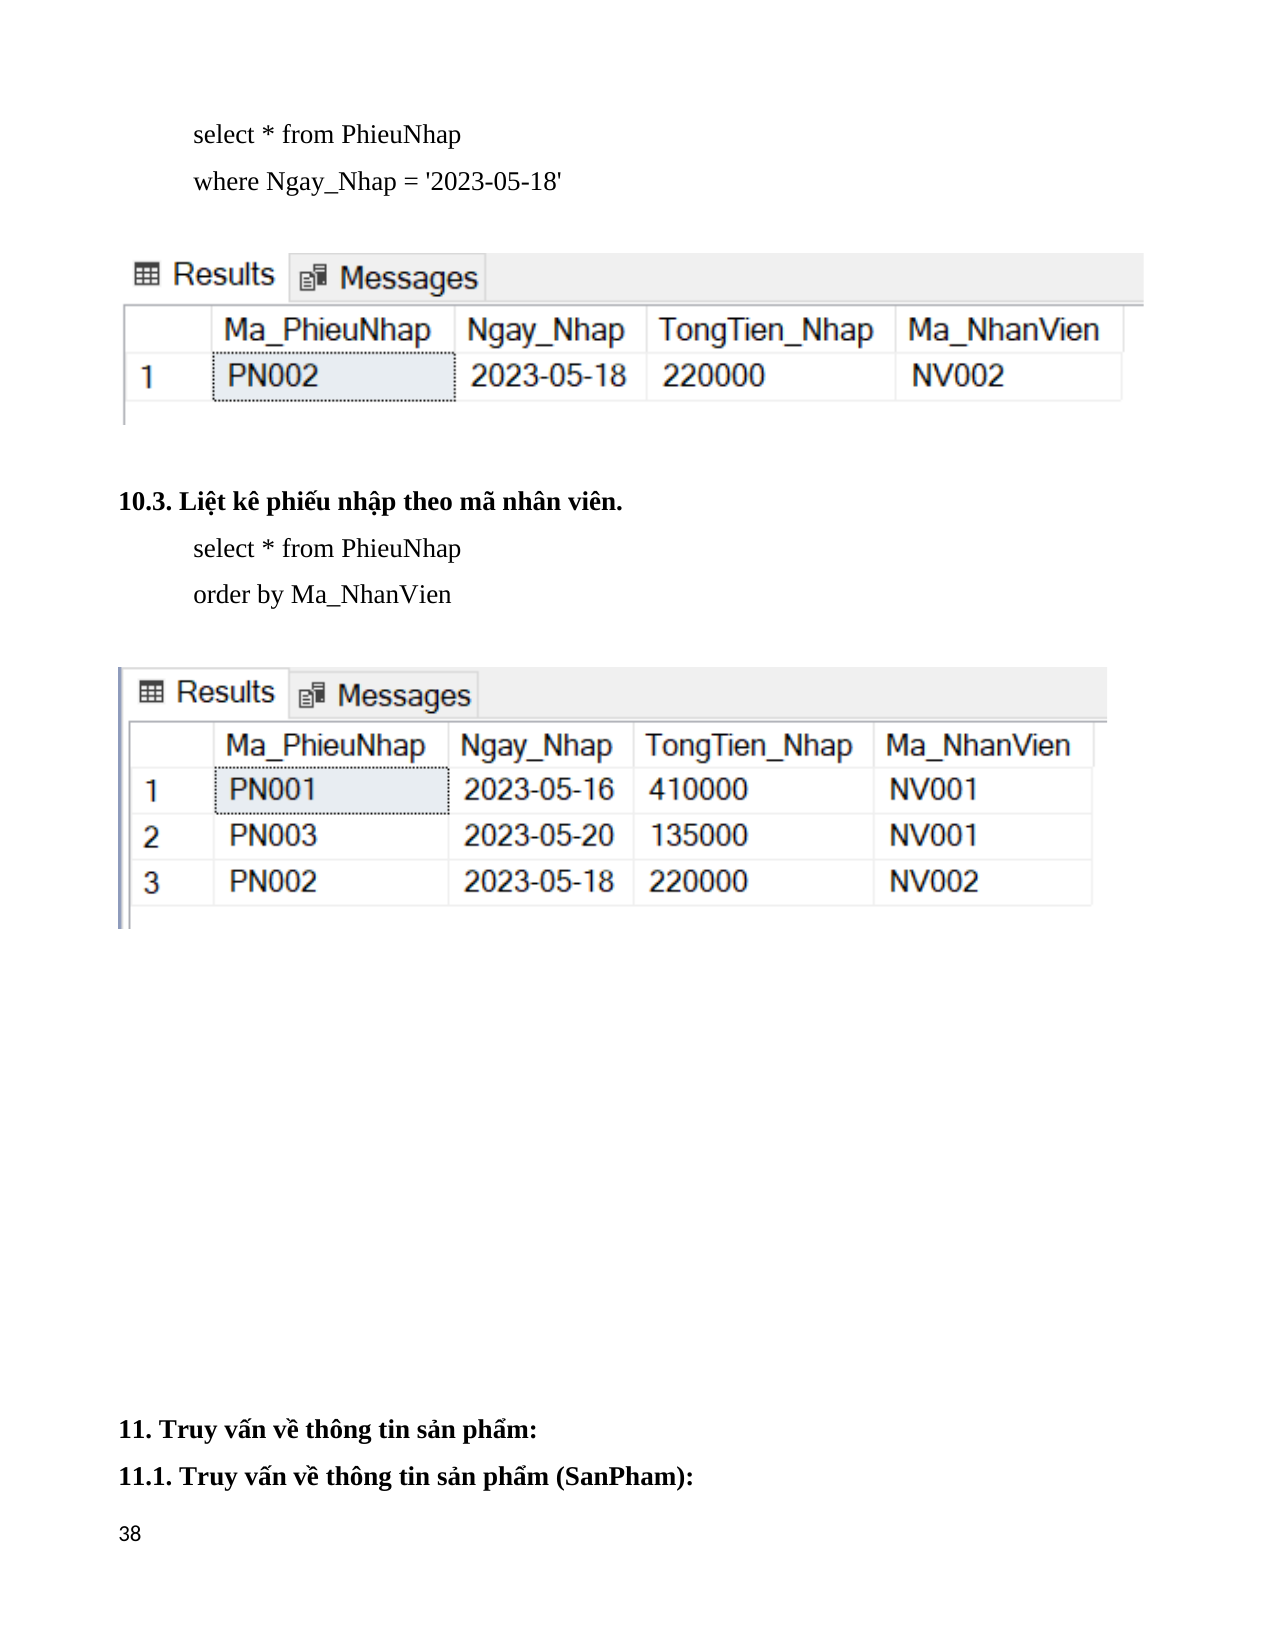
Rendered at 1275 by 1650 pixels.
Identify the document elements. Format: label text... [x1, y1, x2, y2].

text order by Ma_NhanVien [118, 578, 1157, 609]
picture [118, 253, 1144, 425]
text select * from PhieuNhap [118, 118, 1157, 149]
text where Ngay_Nhap = '2023-05-18' [118, 165, 1157, 196]
text 10.3. Liệt kê phiếu nhập theo mã nhân viên. [118, 485, 1157, 516]
subtitle 11. Truy vấn về thông tin sản phẩm: [118, 1414, 1157, 1445]
picture [118, 667, 1108, 929]
text 11.1. Truy vấn về thông tin sản phẩm (SanPham): [118, 1460, 1157, 1491]
text select * from PhieuNhap [118, 532, 1157, 563]
